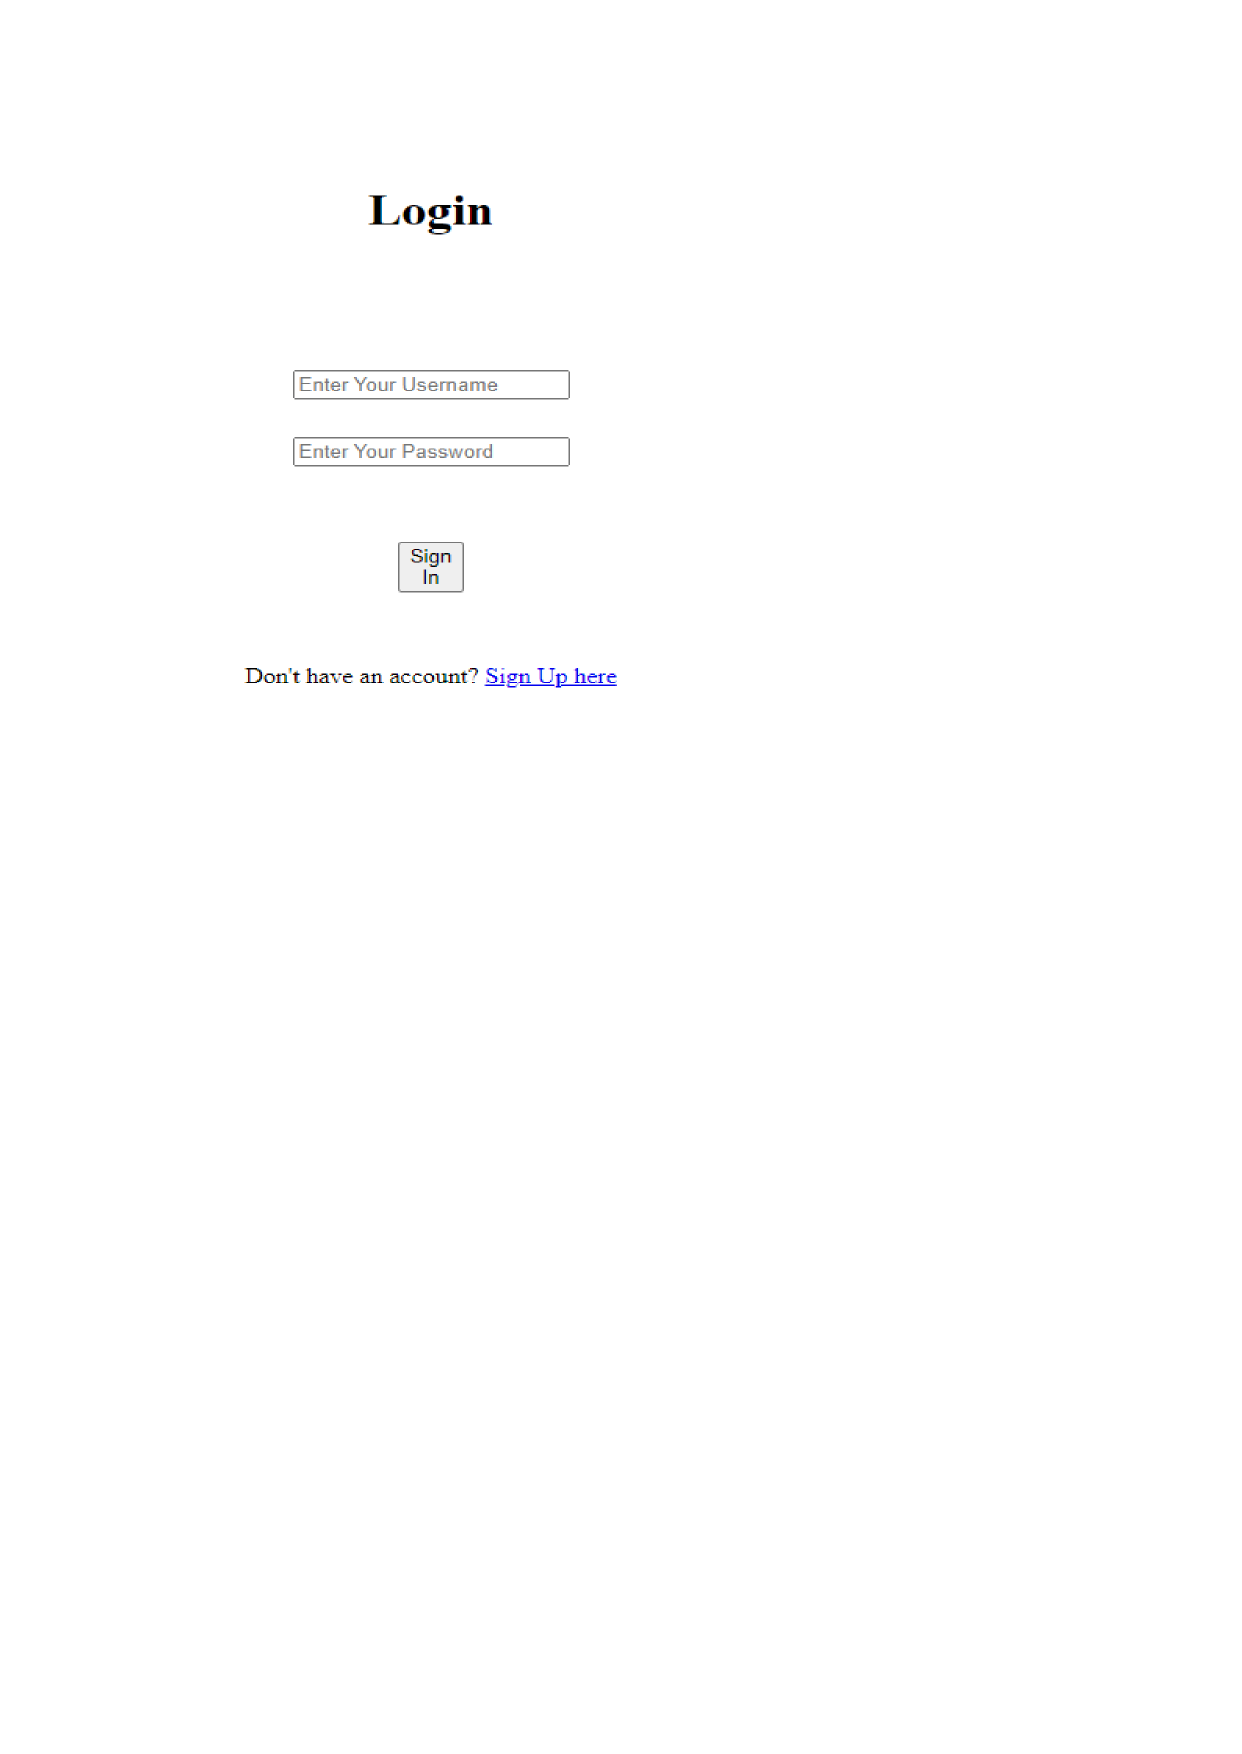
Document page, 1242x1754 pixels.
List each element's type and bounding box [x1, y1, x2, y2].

picture [178, 153, 717, 789]
